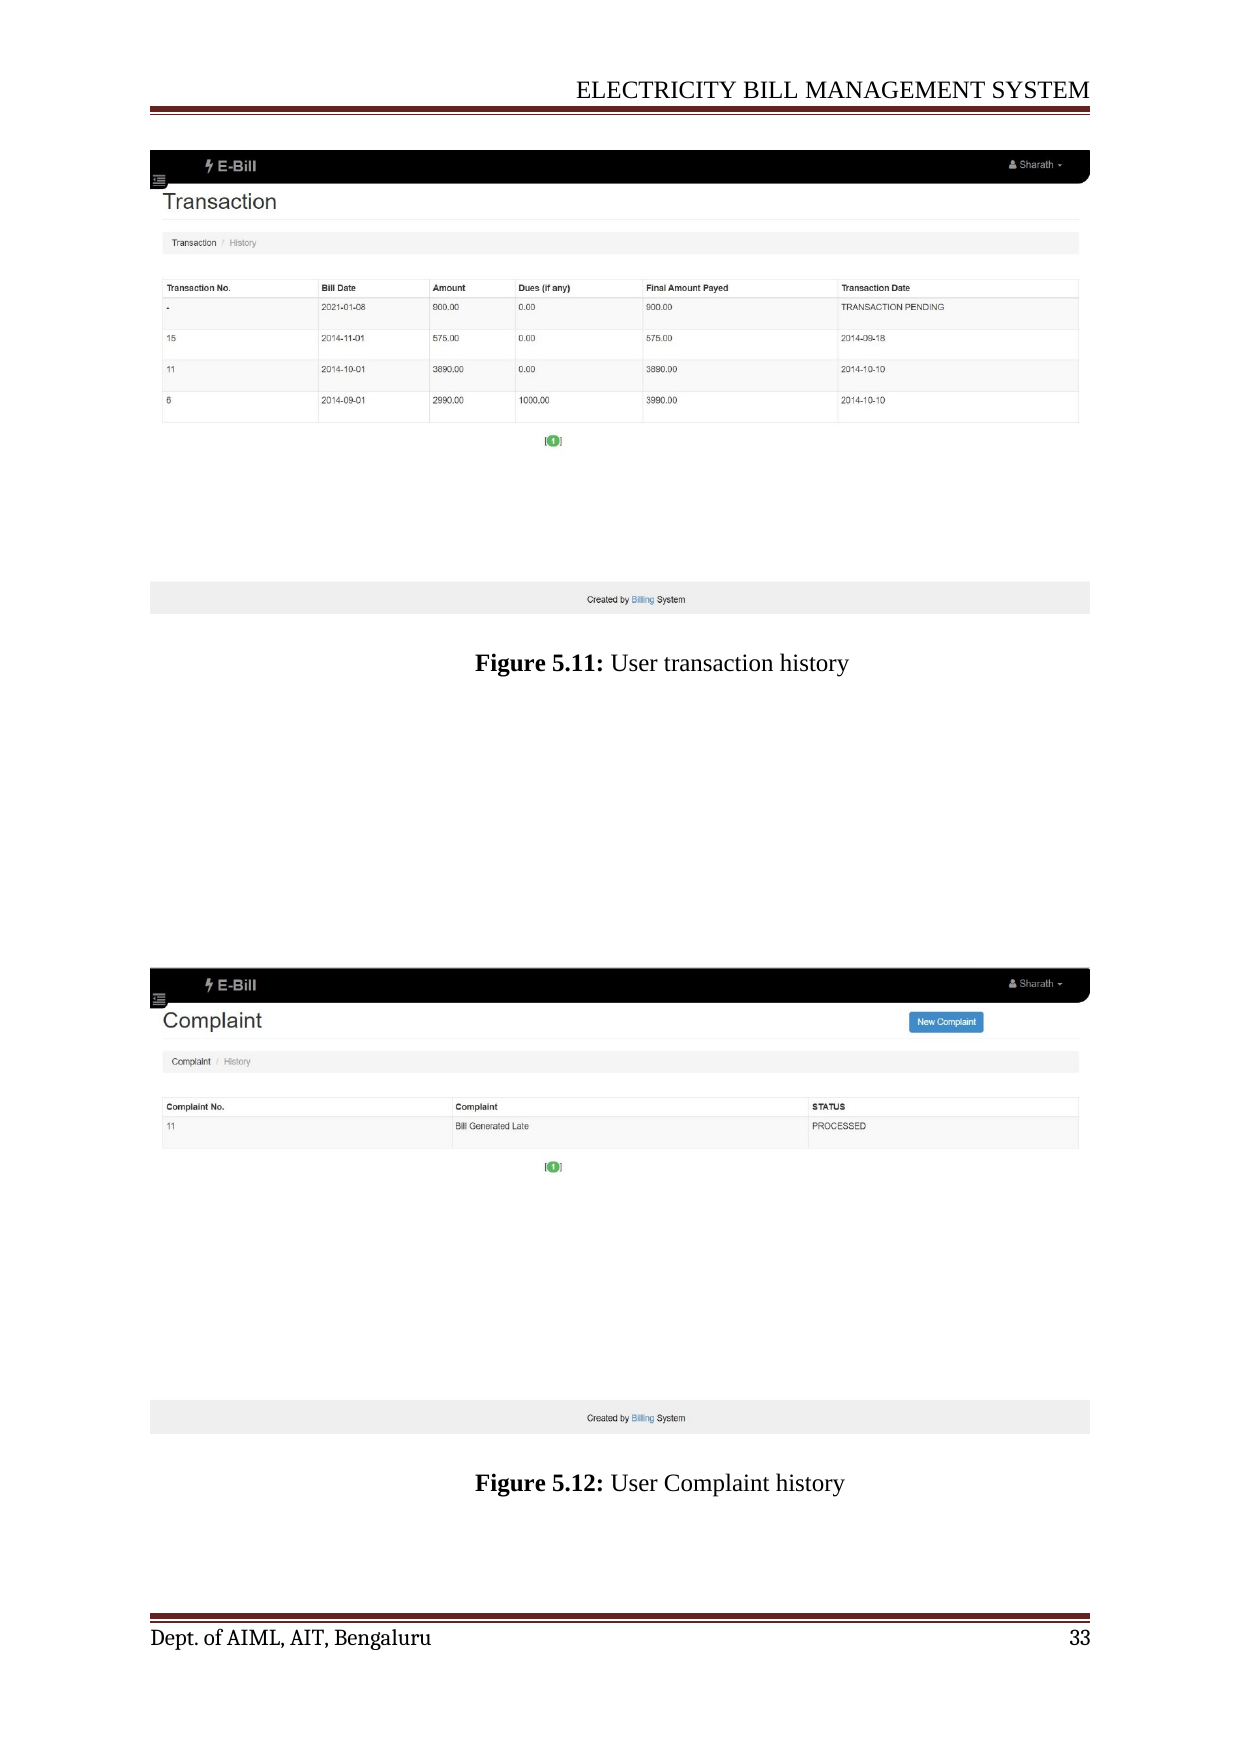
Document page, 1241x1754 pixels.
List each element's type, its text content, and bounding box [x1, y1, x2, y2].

picture [150, 150, 1090, 614]
text Figure 5.11: User transaction history [150, 648, 1090, 677]
picture [150, 967, 1090, 1434]
text Figure 5.12: User Complaint history [150, 1468, 1090, 1497]
